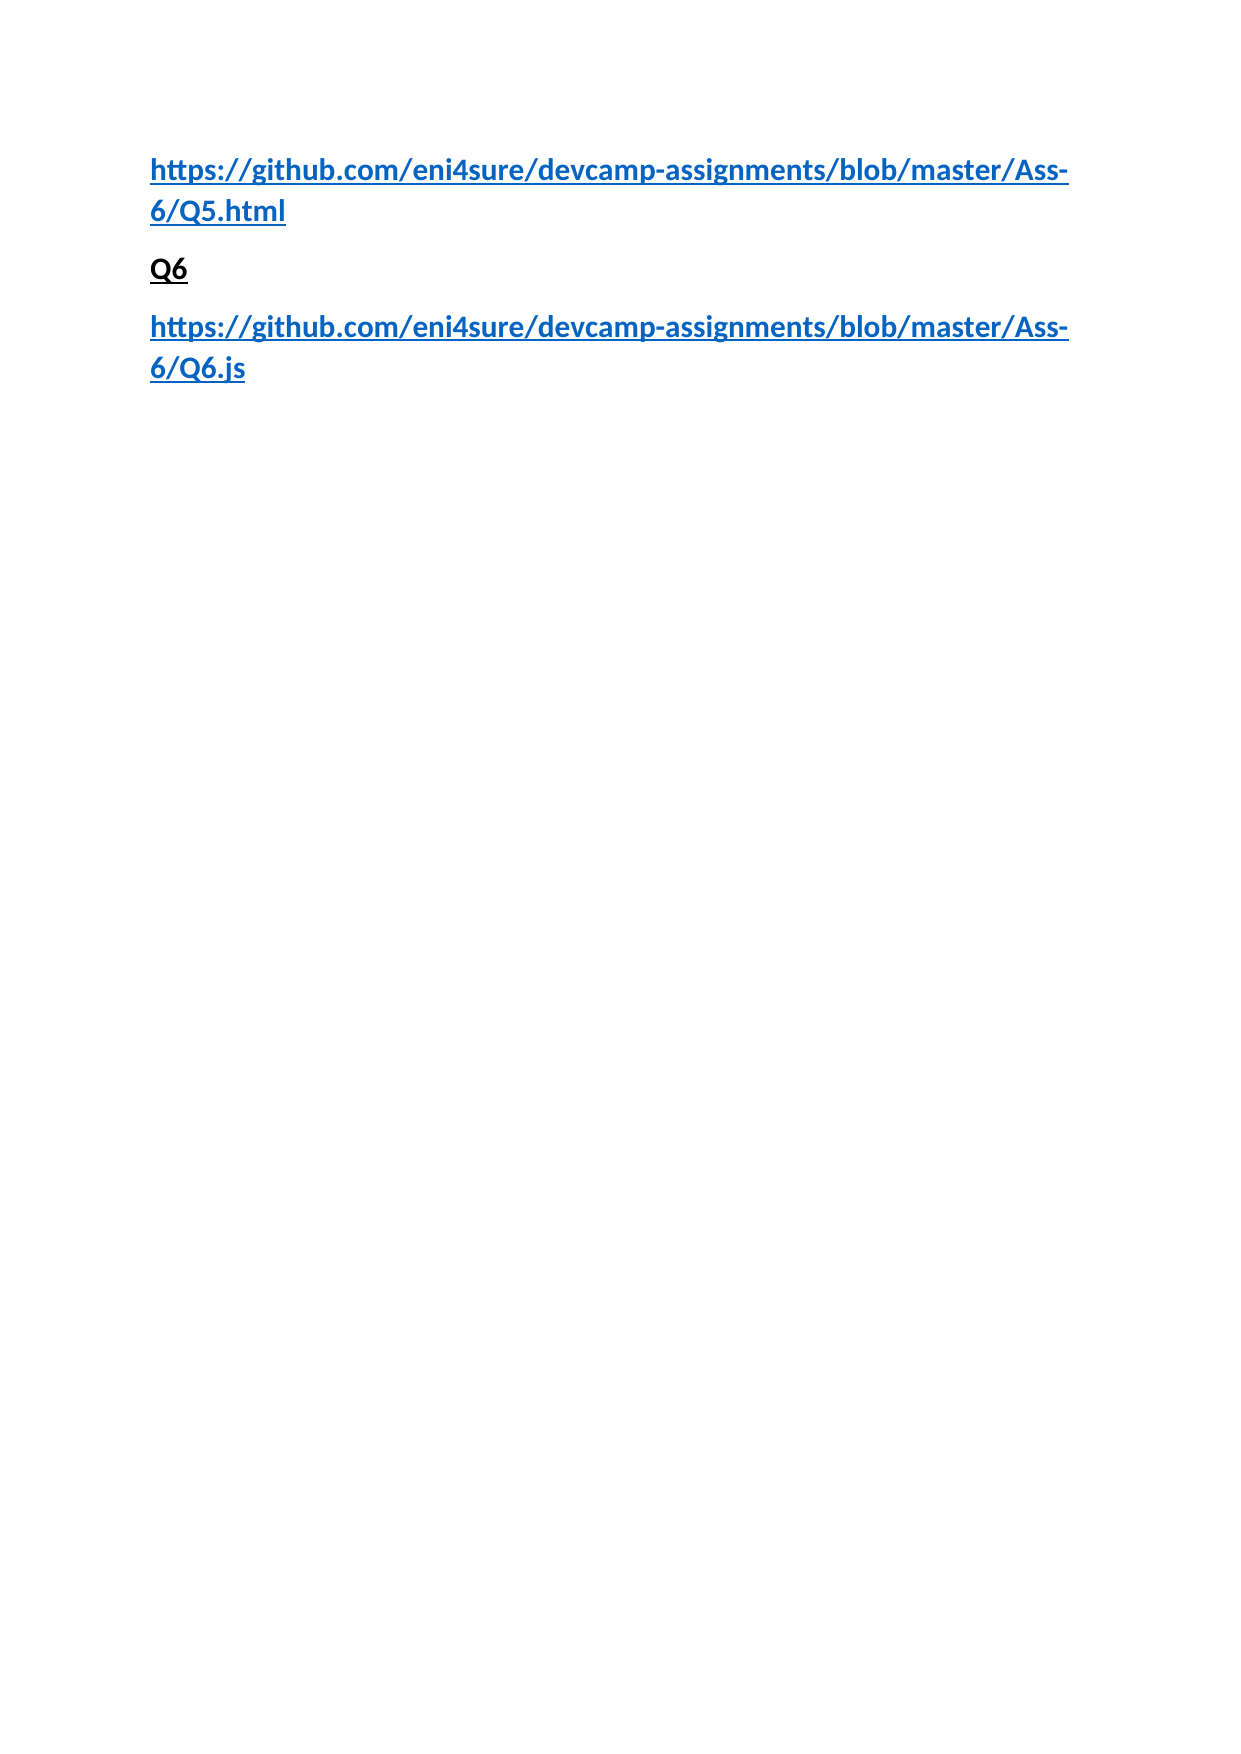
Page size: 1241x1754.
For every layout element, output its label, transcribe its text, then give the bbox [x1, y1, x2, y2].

text https://github.com/eni4sure/devcamp-assignments/blob/master/Ass-6/Q5.html [150, 150, 1090, 229]
text https://github.com/eni4sure/devcamp-assignments/blob/master/Ass-6/Q6.js [150, 307, 1090, 386]
text Q6 [150, 249, 1090, 287]
